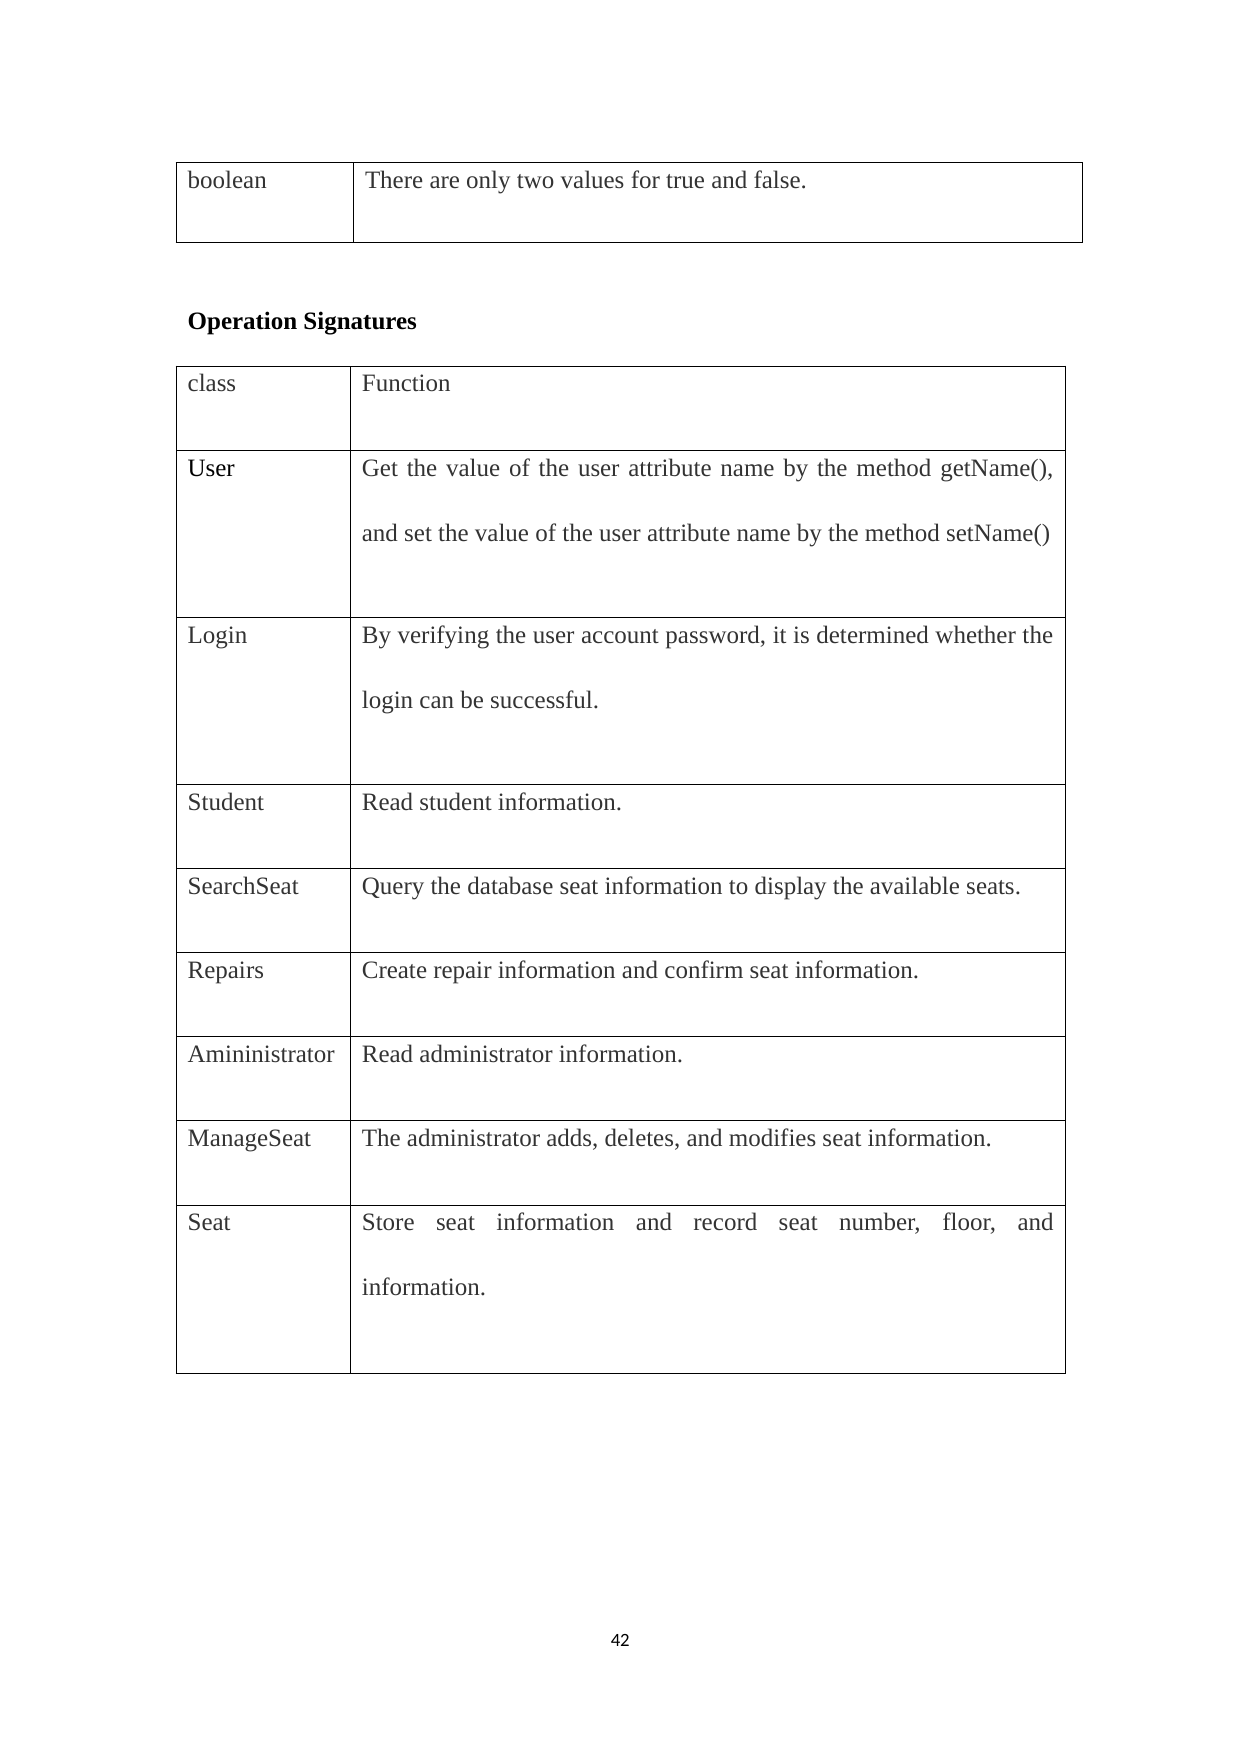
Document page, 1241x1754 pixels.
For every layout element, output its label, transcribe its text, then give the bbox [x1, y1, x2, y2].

table_cell ManageSeat [177, 1121, 350, 1204]
table_cell There are only two values for true and false. [354, 163, 1082, 242]
table_cell Query the database seat information to display the available seats. [351, 869, 1065, 952]
table_cell Seat [177, 1206, 350, 1373]
table_cell The administrator adds, deletes, and modifies seat information. [351, 1121, 1065, 1204]
table_cell SearchSeat [177, 869, 350, 952]
table_cell User [177, 451, 350, 617]
table_cell Read administrator information. [351, 1037, 1065, 1120]
table_cell By verifying the user account password, it is determined whether the login can be successful. [351, 618, 1065, 784]
table_cell Get the value of the user attribute name by the method getName(), and set the value of the user attribute name by the method setName() [351, 451, 1065, 617]
table_cell Login [177, 618, 350, 784]
table_header class [177, 367, 350, 450]
text Operation Signatures [187, 304, 1053, 337]
table_cell Store seat information and record seat number, floor, and information. [351, 1206, 1065, 1373]
table_cell Repairs [177, 953, 350, 1036]
table_cell Read student information. [351, 785, 1065, 868]
table_cell Create repair information and confirm seat information. [351, 953, 1065, 1036]
table_cell boolean [177, 163, 353, 242]
table_cell Student [177, 785, 350, 868]
table_cell Amininistrator [177, 1037, 350, 1120]
table_header Function [351, 367, 1065, 450]
